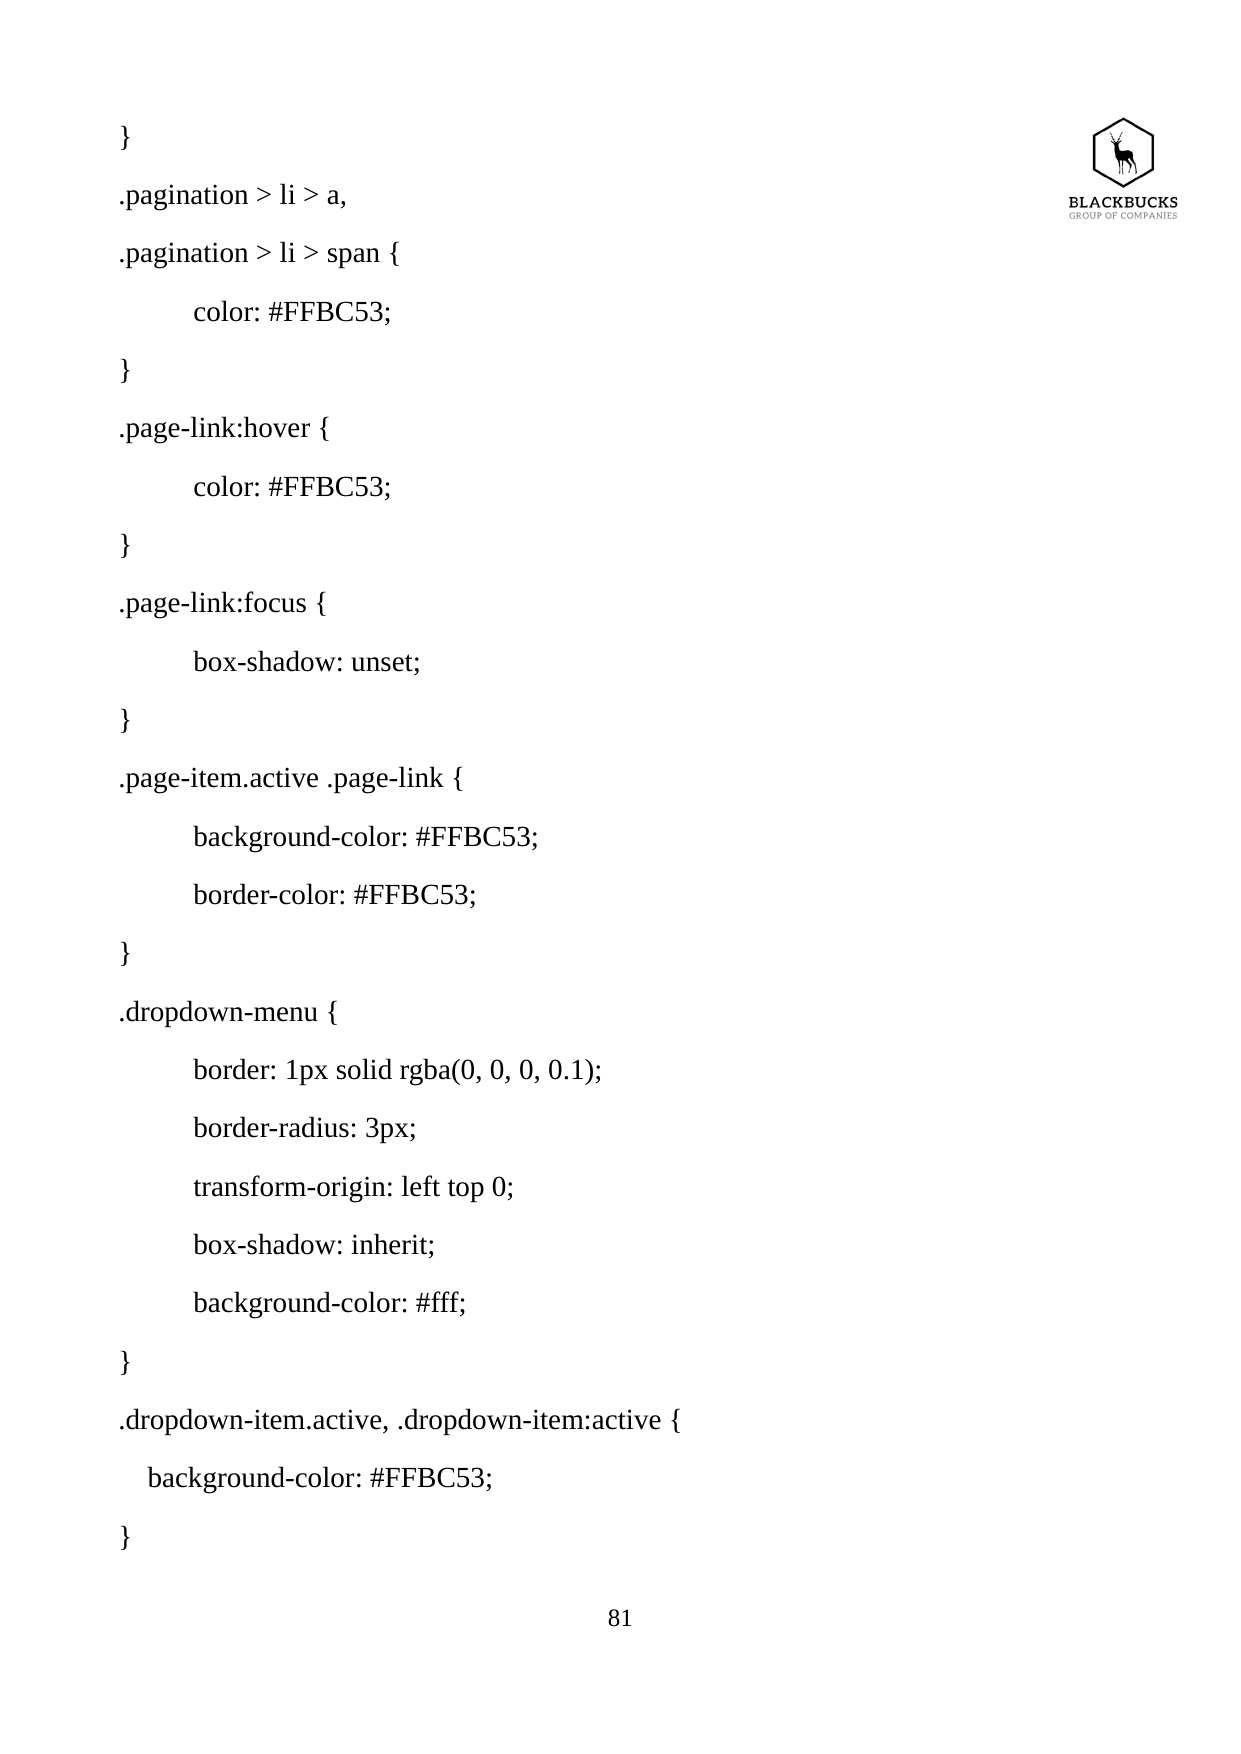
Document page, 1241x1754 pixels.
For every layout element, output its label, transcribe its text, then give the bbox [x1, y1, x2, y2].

text box-shadow: unset; [118, 644, 1128, 677]
text .dropdown-item.active, .dropdown-item:active { [118, 1402, 1128, 1436]
text box-shadow: inherit; [118, 1227, 1128, 1261]
text border-radius: 3px; [118, 1111, 1128, 1144]
text } [118, 527, 1128, 561]
text .pagination > li > a, [118, 177, 1128, 211]
text .page-link:focus { [118, 586, 1128, 619]
text .dropdown-menu { [118, 994, 1128, 1027]
text color: #FFBC53; [118, 294, 1128, 327]
text } [118, 352, 1128, 386]
text background-color: #FFBC53; [118, 819, 1128, 852]
text background-color: #FFBC53; [118, 1461, 1128, 1494]
text .pagination > li > span { [118, 236, 1128, 269]
text .page-item.active .page-link { [118, 761, 1128, 794]
text border-color: #FFBC53; [118, 877, 1128, 911]
text } [118, 936, 1128, 969]
text } [118, 702, 1128, 736]
text transform-origin: left top 0; [118, 1169, 1128, 1202]
picture [1042, 85, 1204, 247]
text } [118, 1344, 1128, 1377]
text } [118, 119, 1128, 152]
text .page-link:hover { [118, 411, 1128, 444]
text background-color: #fff; [118, 1286, 1128, 1319]
text border: 1px solid rgba(0, 0, 0, 0.1); [118, 1052, 1128, 1086]
text color: #FFBC53; [118, 469, 1128, 502]
text } [118, 1519, 1128, 1552]
